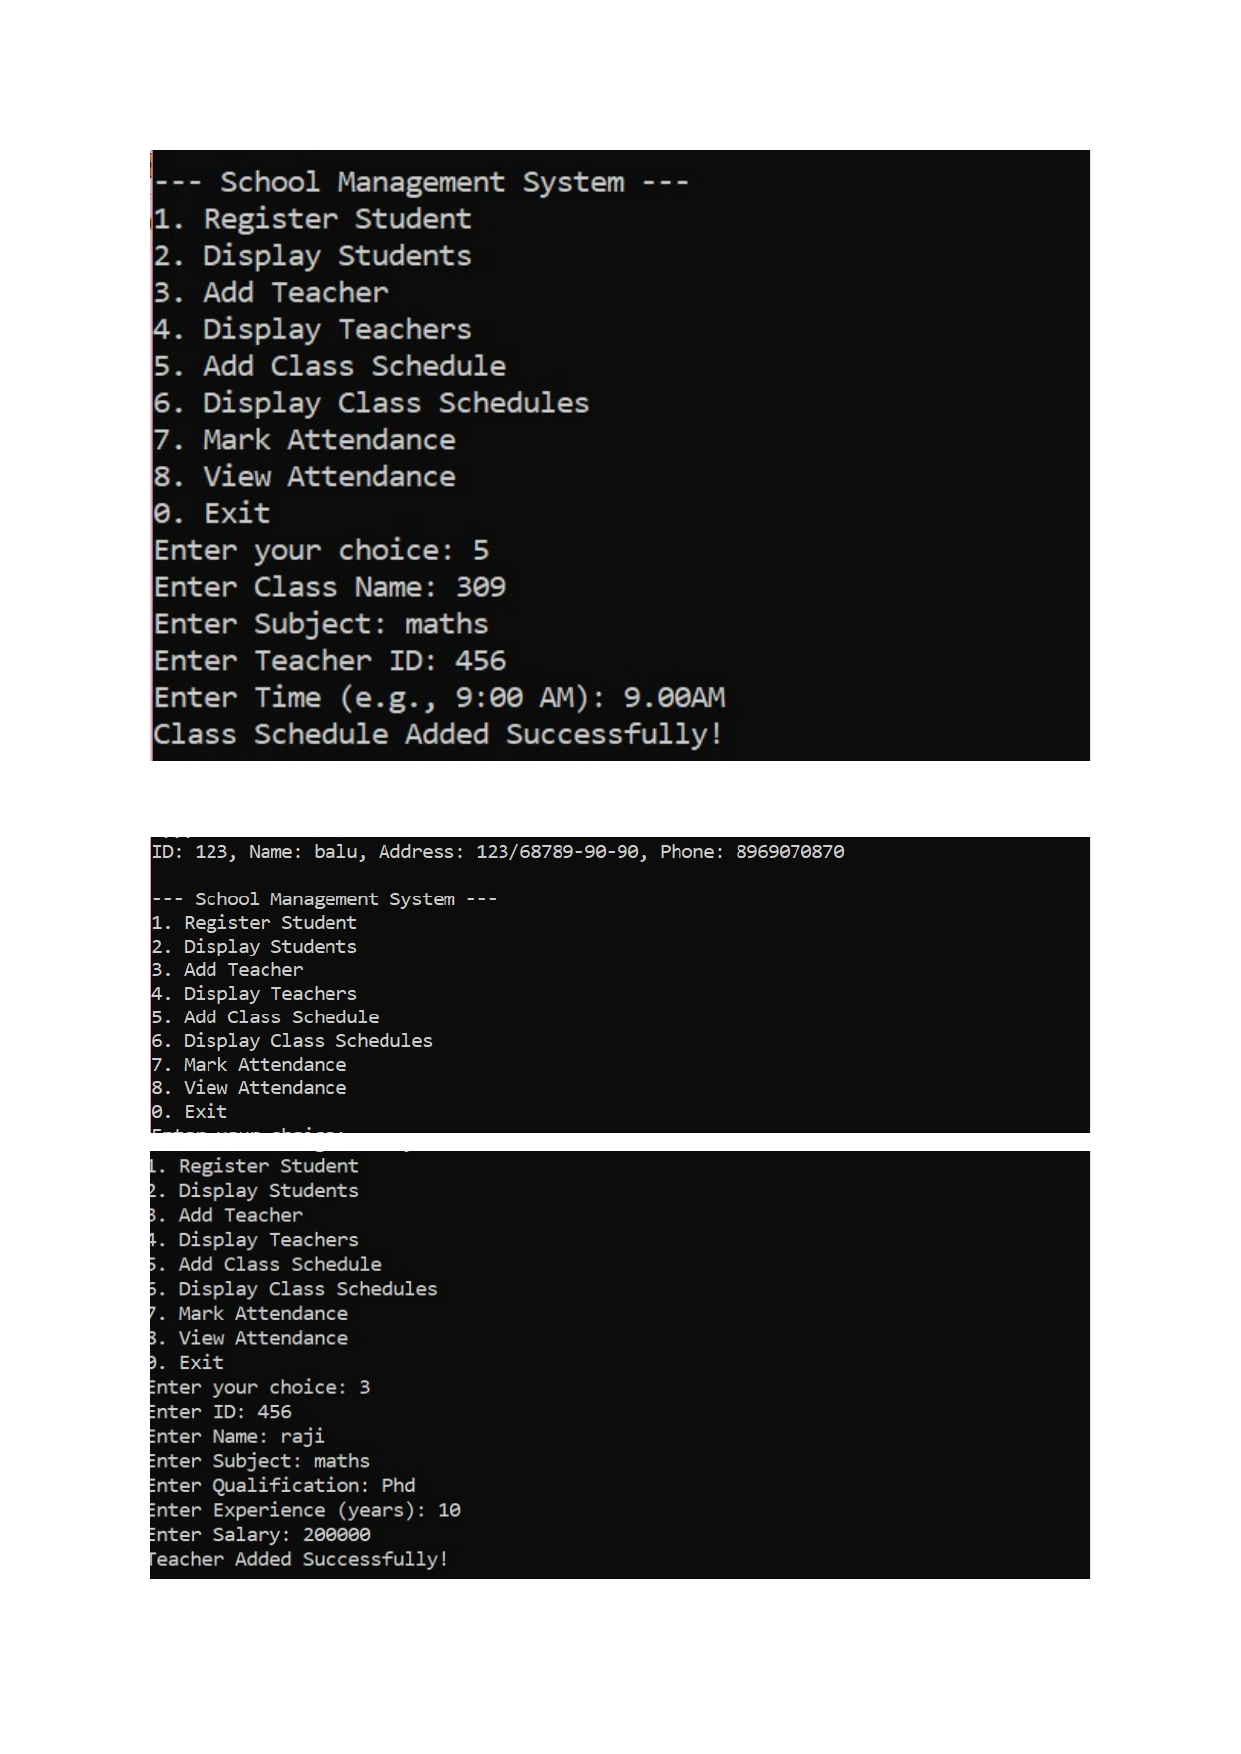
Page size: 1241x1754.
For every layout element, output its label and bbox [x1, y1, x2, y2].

picture [150, 837, 1091, 1133]
picture [150, 150, 1091, 761]
picture [150, 1151, 1091, 1579]
